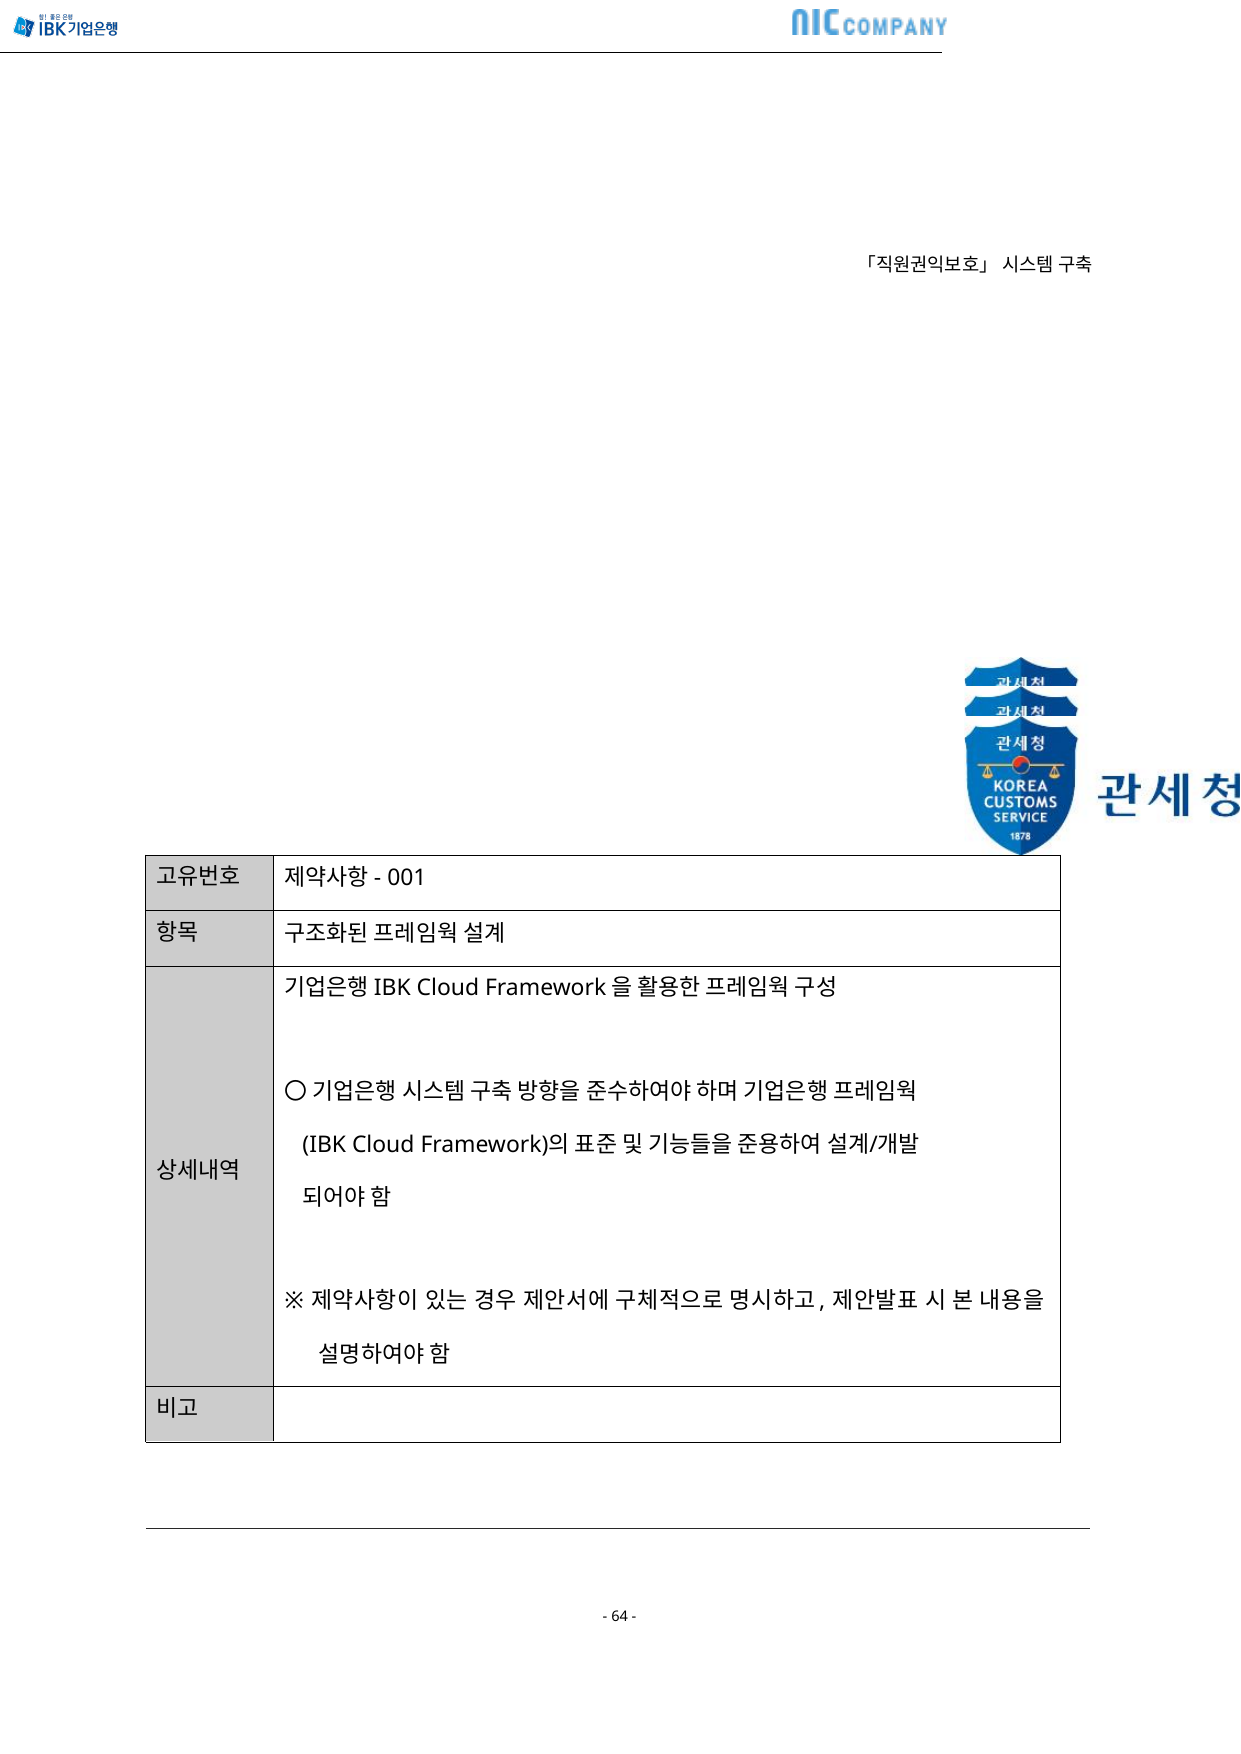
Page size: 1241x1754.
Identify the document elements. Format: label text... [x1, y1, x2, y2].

table_header 제약사항 - 001 [274, 856, 1060, 910]
table_cell 비고 [146, 1387, 273, 1441]
table_cell 상세내역 [146, 967, 273, 1386]
picture [792, 9, 947, 35]
table_cell 기업은행 IBK Cloud Framework을 활용한 프레임웍 구성 〇 기업은행 시스템 구축 방향을 준수하여야 하며 기업은행 프레임웍 (IBK Cloud Framework)의 표준 및 기능들을 준용하여 설계/개발 되어야 함 ※ 제약사항이 있는 경우 제안서에 구체적으로 명시하고, 제안발표 시 본 내용을 설명하여야 함 [274, 967, 1060, 1386]
table_cell 항목 [146, 911, 273, 966]
picture [1, 0, 130, 52]
picture [964, 657, 1240, 855]
table_cell 구조화된 프레임웍 설계 [274, 911, 1060, 966]
table_cell [274, 1387, 1060, 1441]
table_header 고유번호 [146, 856, 273, 910]
